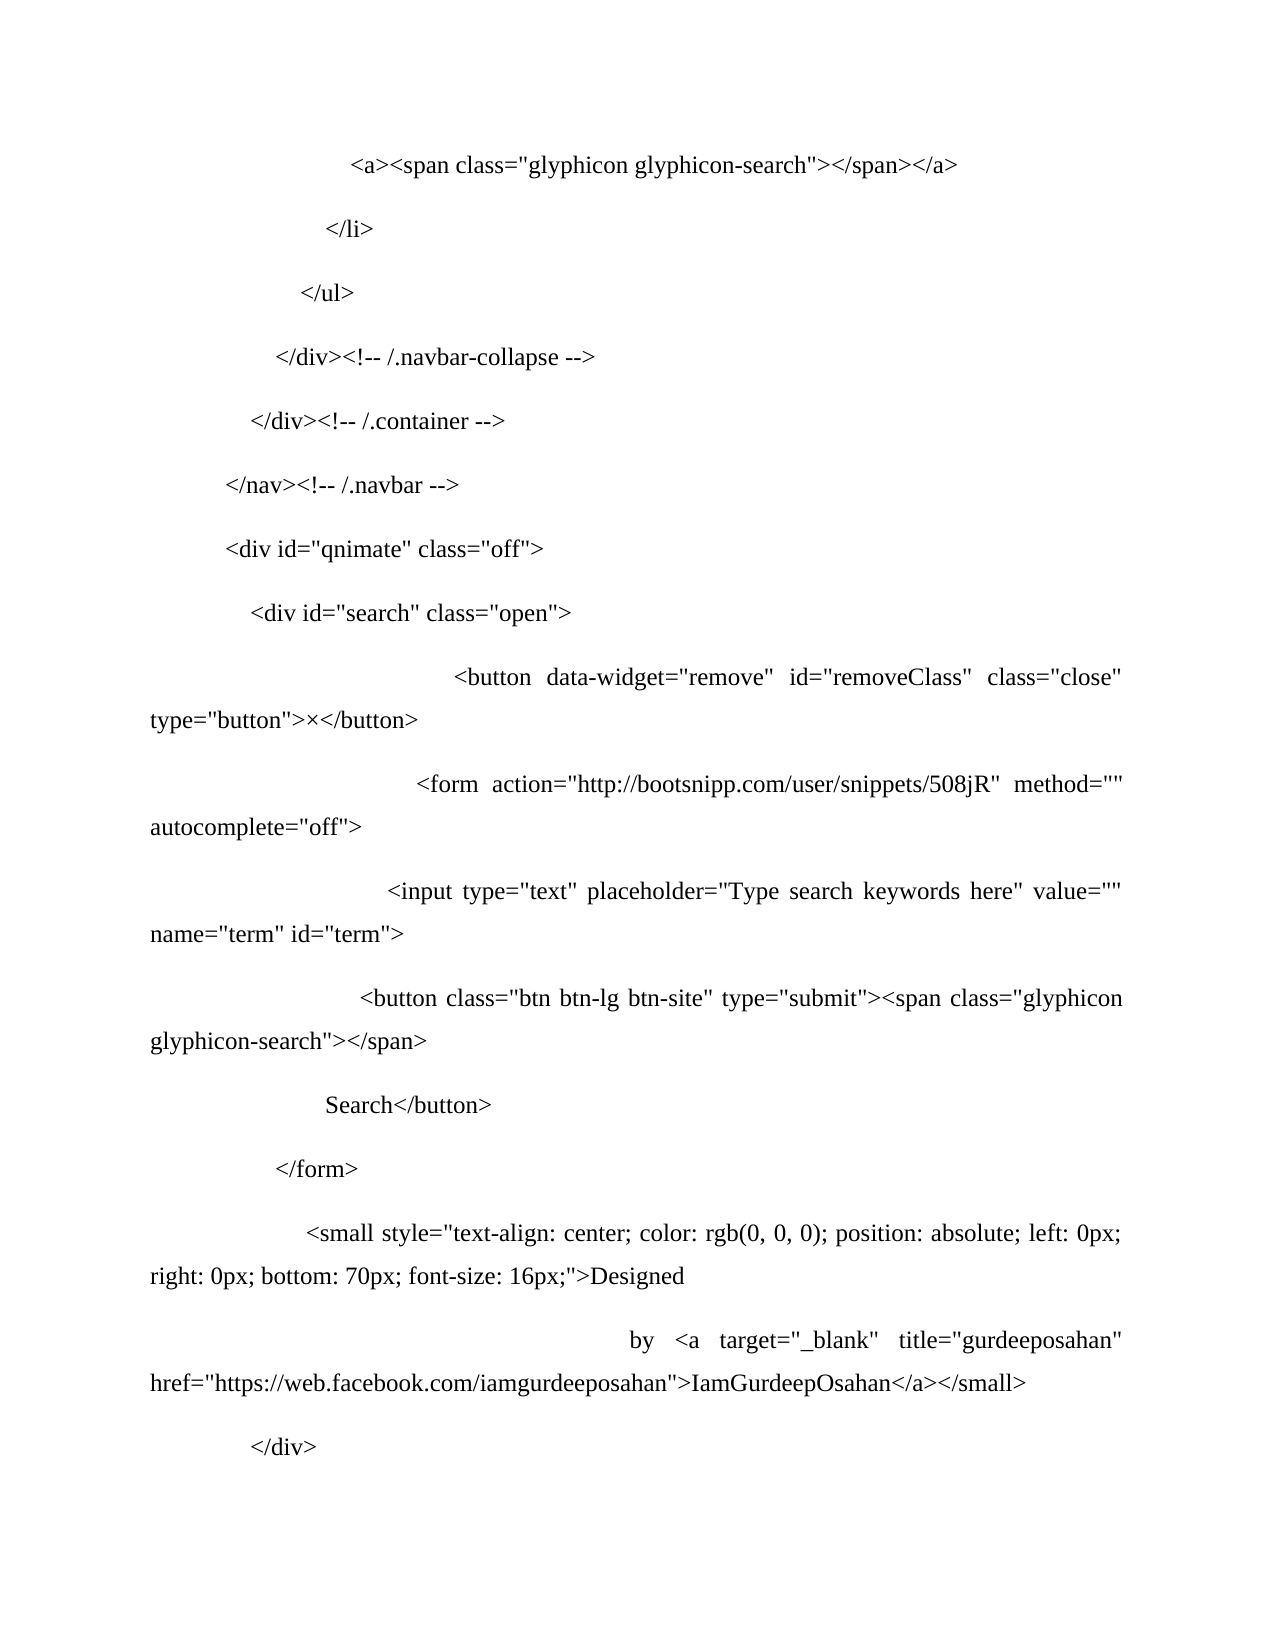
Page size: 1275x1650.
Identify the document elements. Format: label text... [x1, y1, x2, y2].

text <a><span class="glyphicon glyphicon-search"></span></a> [150, 150, 1125, 179]
text </ul> [150, 278, 1125, 307]
text </div><!-- /.navbar-collapse --> [150, 342, 1125, 371]
text <input type="text" placeholder="Type search keywords here" value="" name="term" id="term"> [150, 876, 1125, 948]
text </div><!-- /.container --> [150, 406, 1125, 434]
text <div id="search" class="open"> [150, 598, 1125, 626]
text <form action="http://bootsnipp.com/user/snippets/508jR" method="" autocomplete="off"> [150, 769, 1125, 841]
text <div id="qnimate" class="off"> [150, 534, 1125, 562]
text </nav><!-- /.navbar --> [150, 470, 1125, 498]
text <button class="btn btn-lg btn-site" type="submit"><span class="glyphicon glyphicon-search"></span> [150, 983, 1125, 1055]
text Search</button> [150, 1090, 1125, 1119]
text </form> [150, 1154, 1125, 1183]
text </div> [150, 1432, 1125, 1461]
text by <a target="_blank" title="gurdeeposahan" href="https://web.facebook.com/iamgurdeeposahan">IamGurdeepOsahan</a></small> [150, 1325, 1125, 1397]
text </li> [150, 214, 1125, 243]
text <button data-widget="remove" id="removeClass" class="close" type="button">×</button> [150, 662, 1125, 733]
text <small style="text-align: center; color: rgb(0, 0, 0); position: absolute; left: 0px; right: 0px; bottom: 70px; font-size: 16px;">Designed [150, 1218, 1125, 1290]
